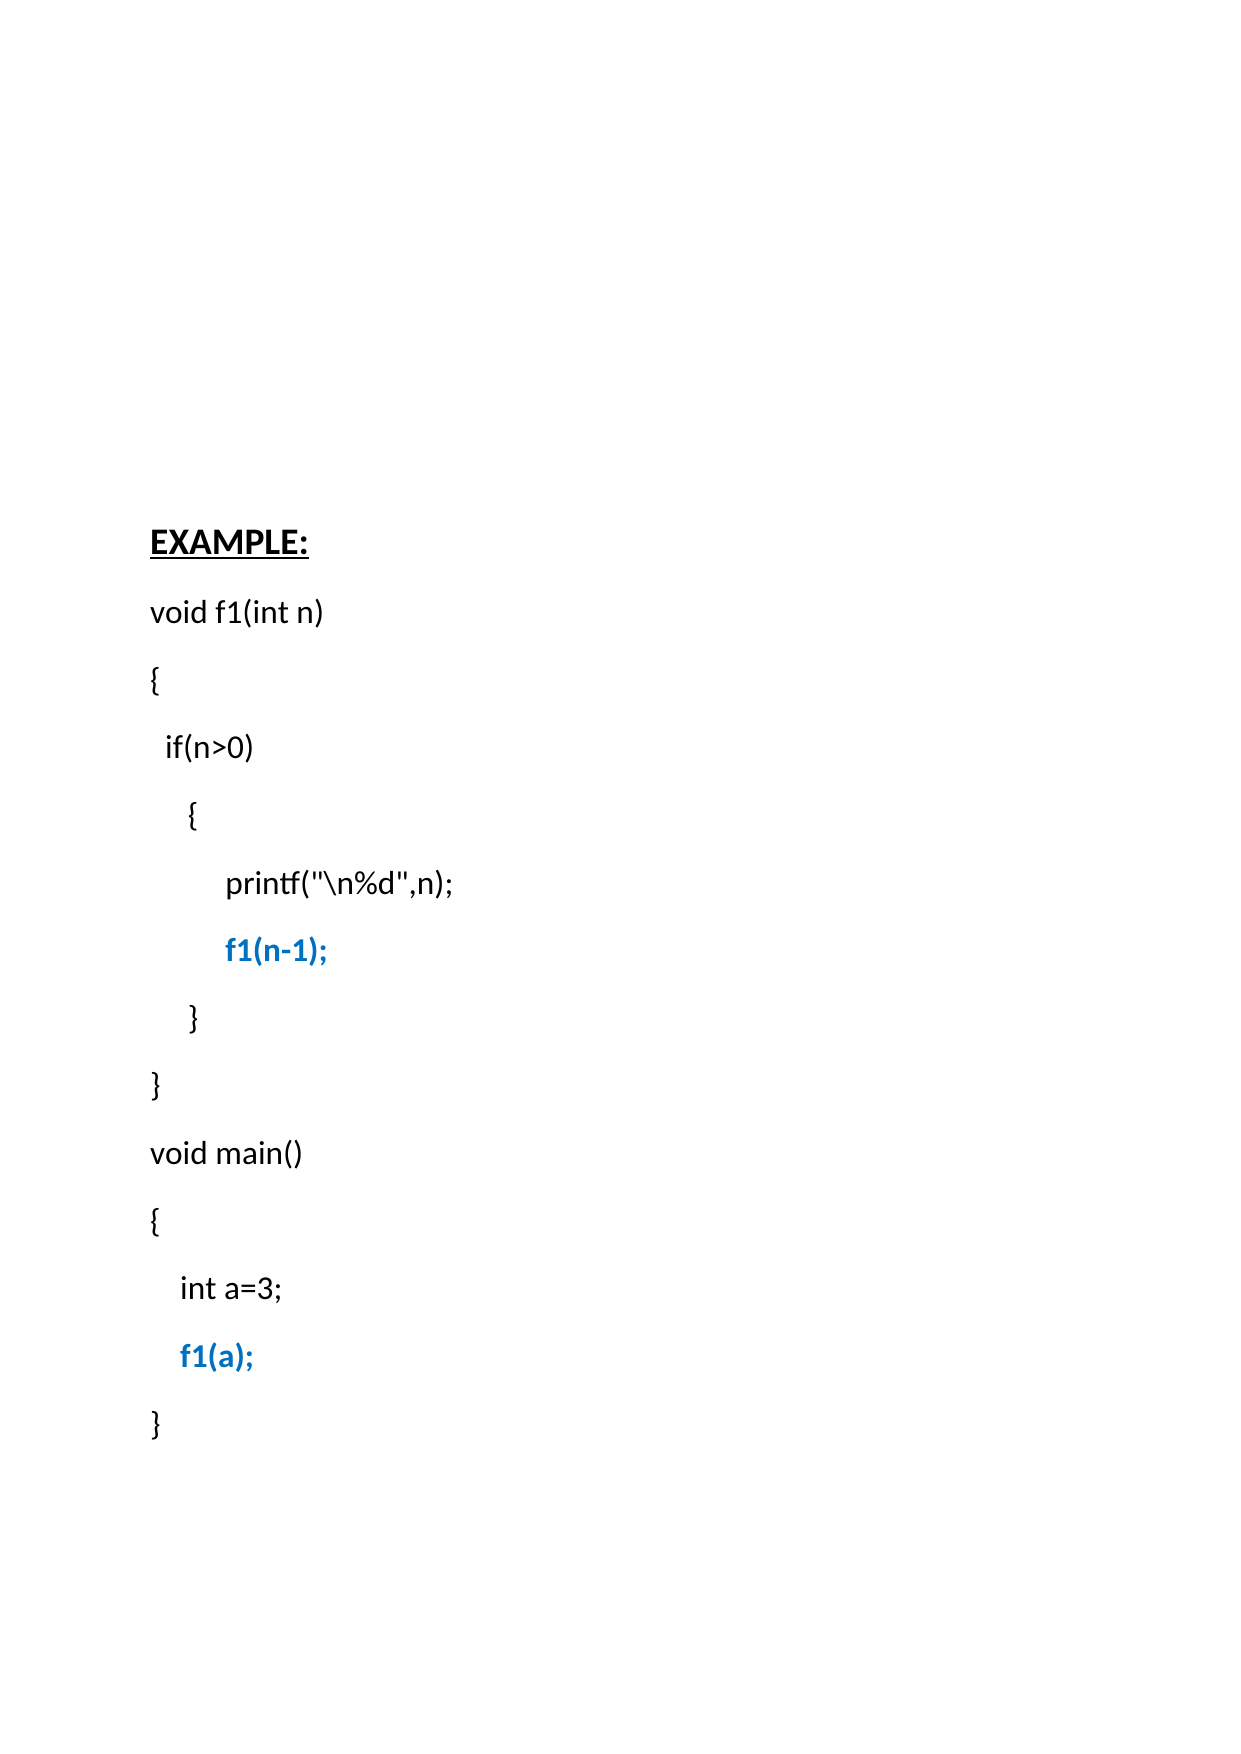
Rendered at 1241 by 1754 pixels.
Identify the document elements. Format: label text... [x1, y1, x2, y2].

text int a=3; [150, 1267, 1090, 1308]
text { [150, 1200, 1090, 1240]
text f1(n-1); [150, 929, 1090, 970]
text } [150, 1064, 1090, 1105]
text printf("\n%d",n); [150, 862, 1090, 902]
text void main() [150, 1132, 1090, 1173]
text } [150, 997, 1090, 1038]
text if(n>0) [150, 726, 1090, 767]
text f1(a); [150, 1335, 1090, 1376]
text void f1(int n) [150, 591, 1090, 632]
text EXAMPLE: [150, 518, 1090, 563]
text { [150, 794, 1090, 835]
text { [150, 659, 1090, 699]
text } [150, 1402, 1090, 1443]
